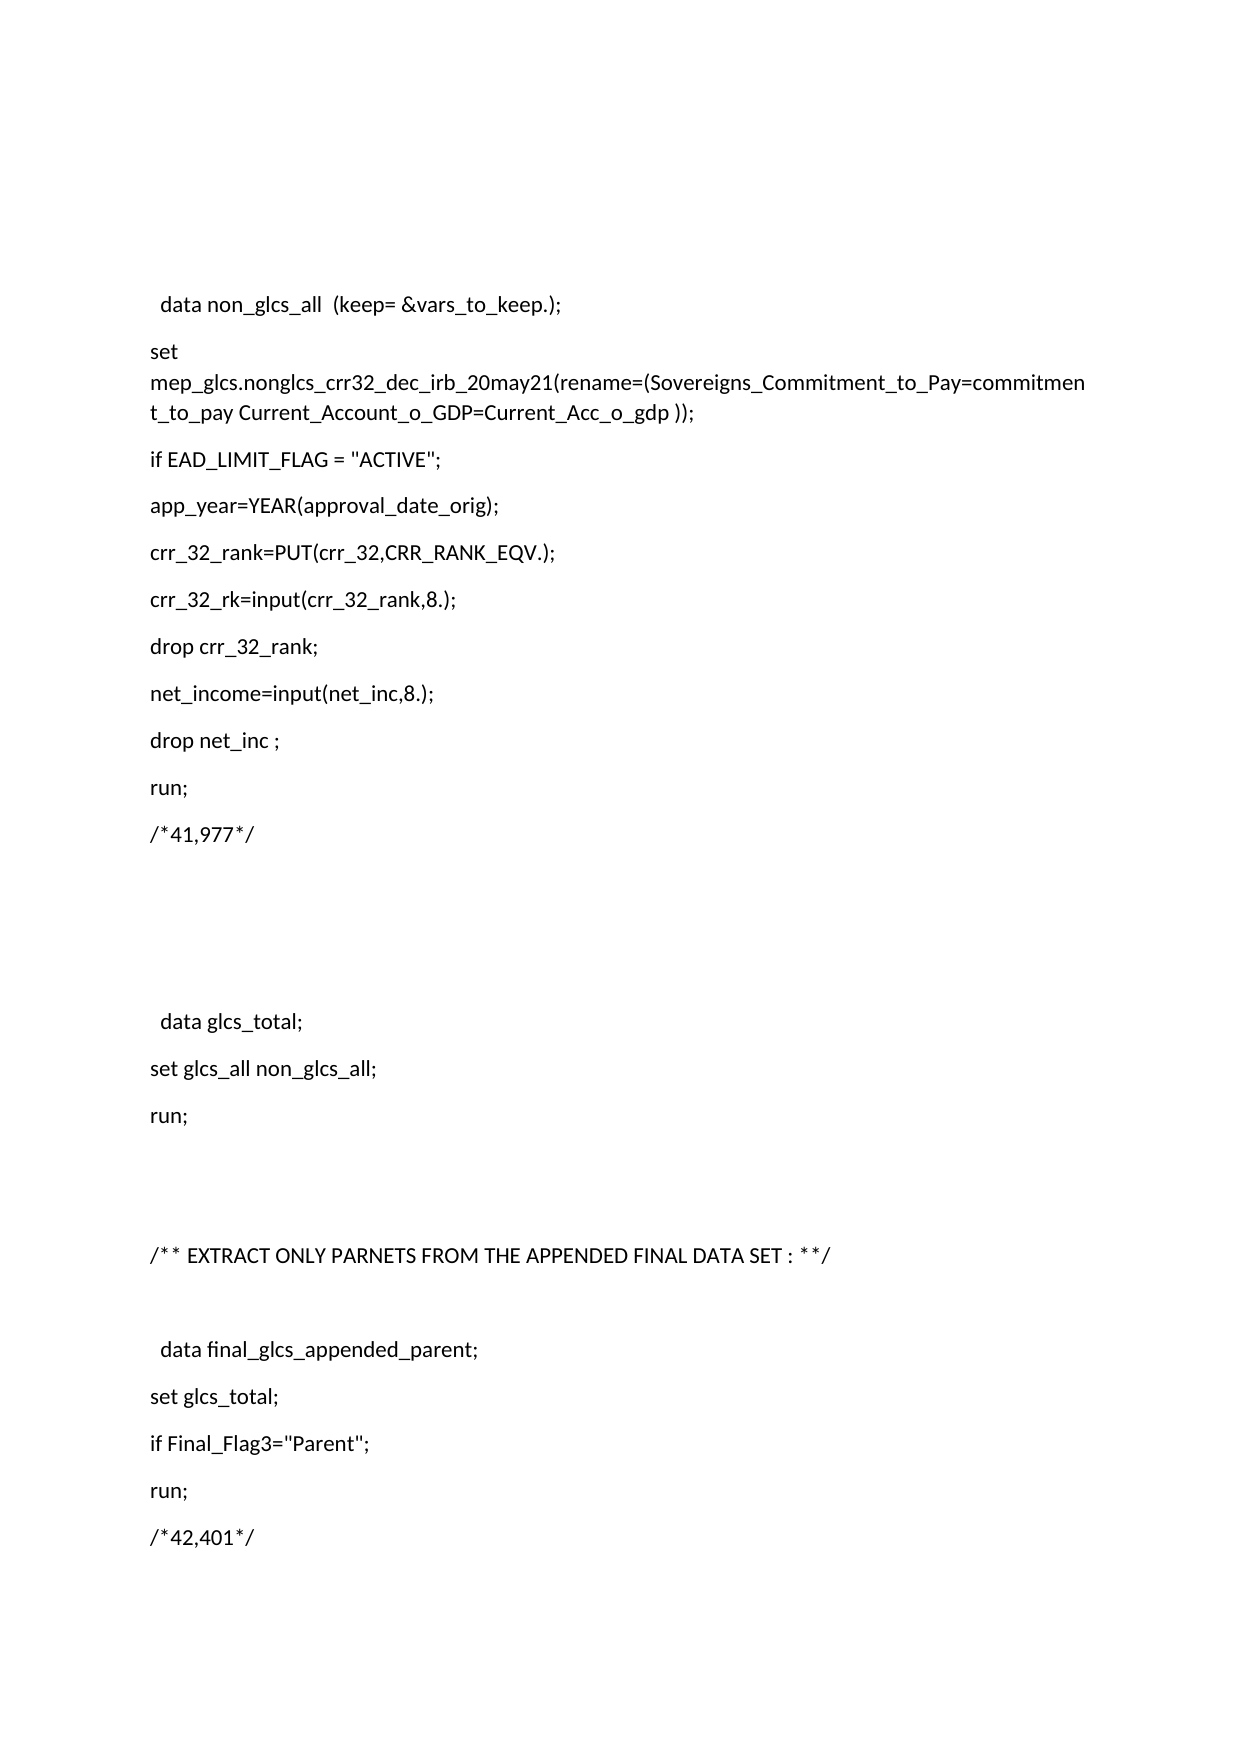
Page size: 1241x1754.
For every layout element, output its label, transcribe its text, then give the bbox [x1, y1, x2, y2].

text /*42,401*/ [150, 1523, 1090, 1551]
text if Final_Flag3="Parent"; [150, 1429, 1090, 1457]
text data glcs_total; [150, 1007, 1090, 1035]
text run; [150, 1101, 1090, 1129]
text data non_glcs_all (keep= &vars_to_keep.); [150, 291, 1090, 319]
text if EAD_LIMIT_FLAG = "ACTIVE"; [150, 445, 1090, 473]
text set mep_glcs.nonglcs_crr32_dec_irb_20may21(rename=(Sovereigns_Commitment_to_Pay=commitment_to_pay Current_Account_o_GDP=Current_Acc_o_gdp )); [150, 337, 1090, 426]
text /*41,977*/ [150, 820, 1090, 848]
text set glcs_all non_glcs_all; [150, 1054, 1090, 1082]
text drop net_inc ; [150, 726, 1090, 754]
text drop crr_32_rank; [150, 632, 1090, 660]
text set glcs_total; [150, 1382, 1090, 1410]
text net_income=input(net_inc,8.); [150, 679, 1090, 707]
text run; [150, 1476, 1090, 1504]
text crr_32_rk=input(crr_32_rank,8.); [150, 585, 1090, 613]
text data final_glcs_appended_parent; [150, 1335, 1090, 1363]
text crr_32_rank=PUT(crr_32,CRR_RANK_EQV.); [150, 538, 1090, 567]
text /** EXTRACT ONLY PARNETS FROM THE APPENDED FINAL DATA SET : **/ [150, 1242, 1090, 1270]
text run; [150, 773, 1090, 801]
text app_year=YEAR(approval_date_orig); [150, 492, 1090, 520]
